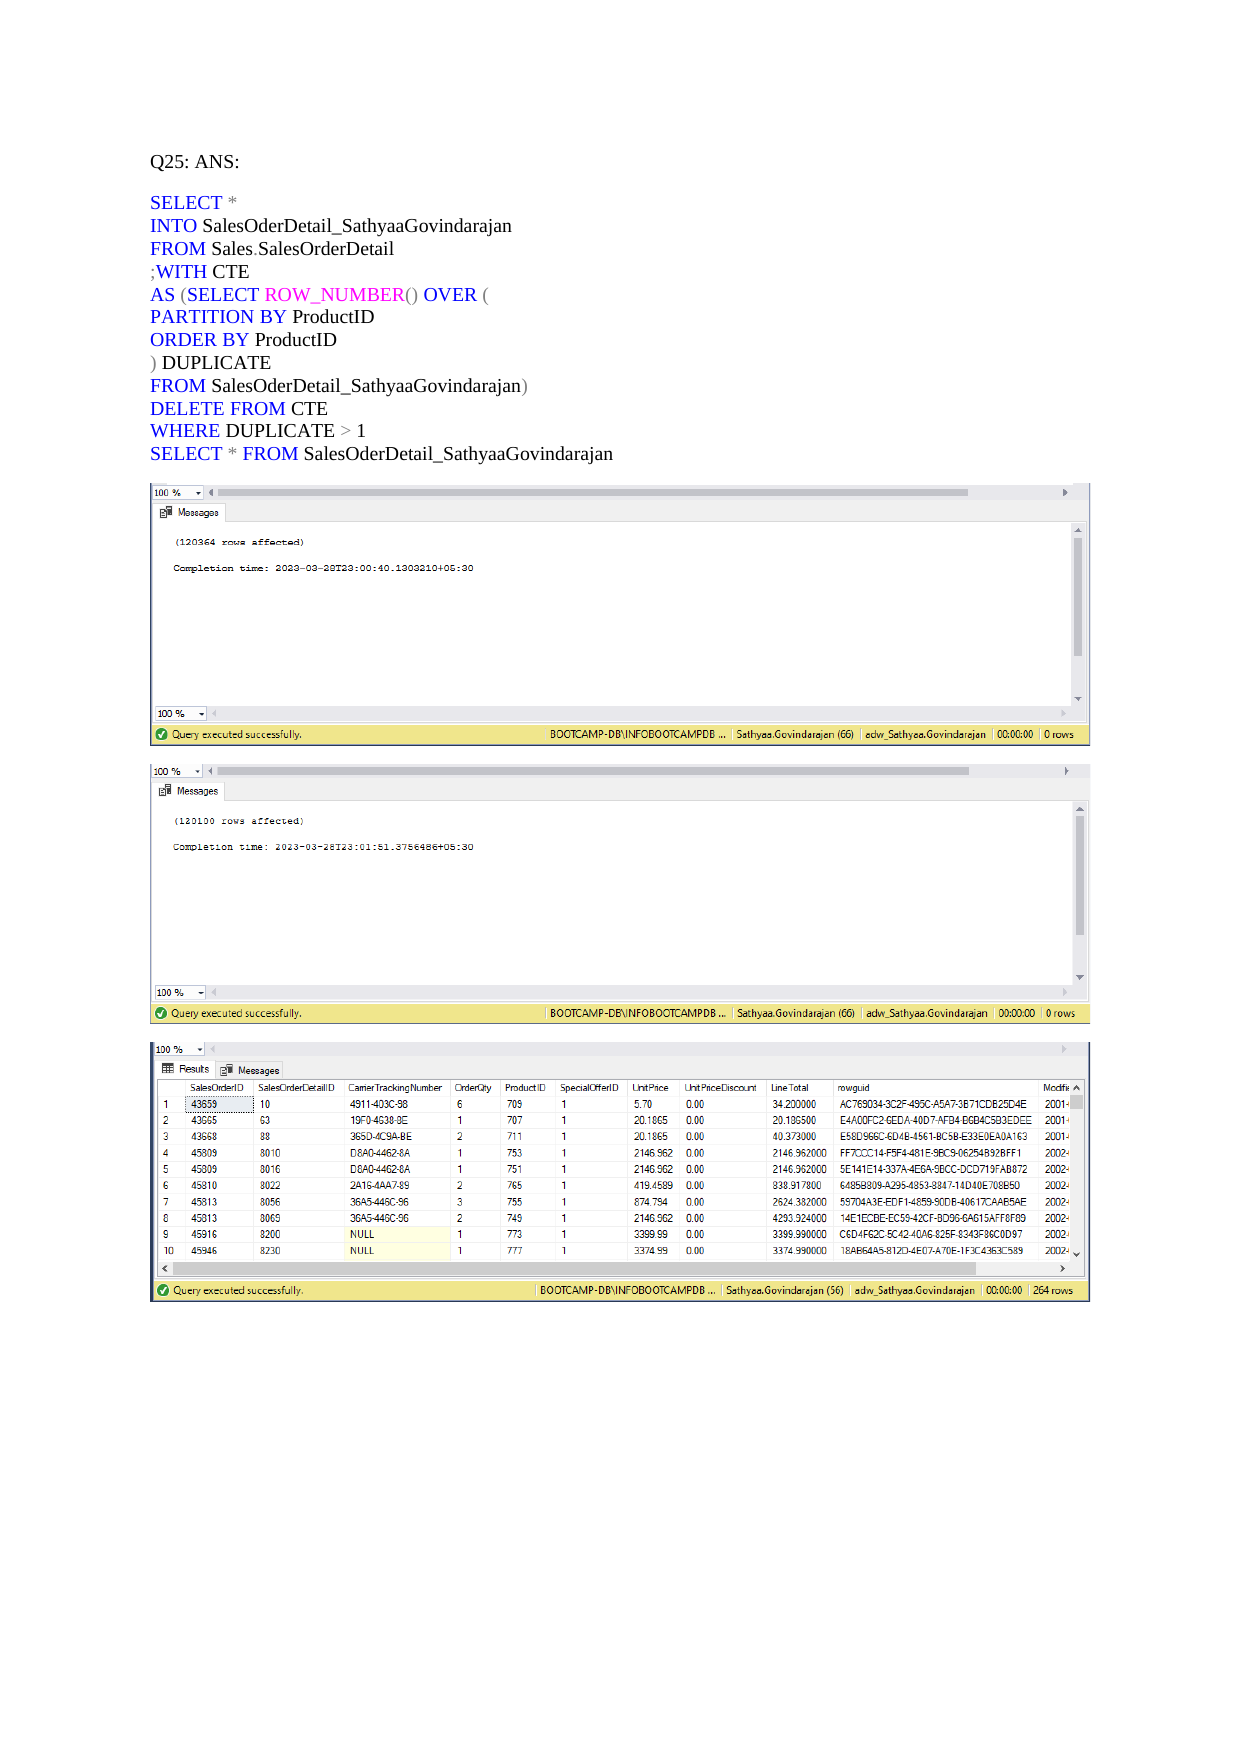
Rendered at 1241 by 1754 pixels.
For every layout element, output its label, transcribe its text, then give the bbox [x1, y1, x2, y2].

text Q25: ANS: [150, 150, 1090, 173]
text DELETE FROM CTE [150, 397, 1090, 419]
text ;WITH CTE [150, 260, 1090, 282]
text WHERE DUPLICATE > 1 [150, 419, 1090, 442]
text AS (SELECT ROW_NUMBER() OVER ( [150, 282, 1090, 305]
text ) DUPLICATE [150, 351, 1090, 374]
picture [150, 764, 1091, 1024]
text FROM Sales.SalesOrderDetail [150, 237, 1090, 260]
text SELECT * FROM SalesOderDetail_SathyaaGovindarajan [150, 442, 1090, 465]
picture [150, 1042, 1091, 1302]
text PARTITION BY ProductID [150, 305, 1090, 328]
text SELECT * [150, 191, 1090, 214]
text INTO SalesOderDetail_SathyaaGovindarajan [150, 214, 1090, 237]
text ORDER BY ProductID [150, 328, 1090, 351]
text FROM SalesOderDetail_SathyaaGovindarajan) [150, 374, 1090, 397]
picture [150, 483, 1091, 746]
